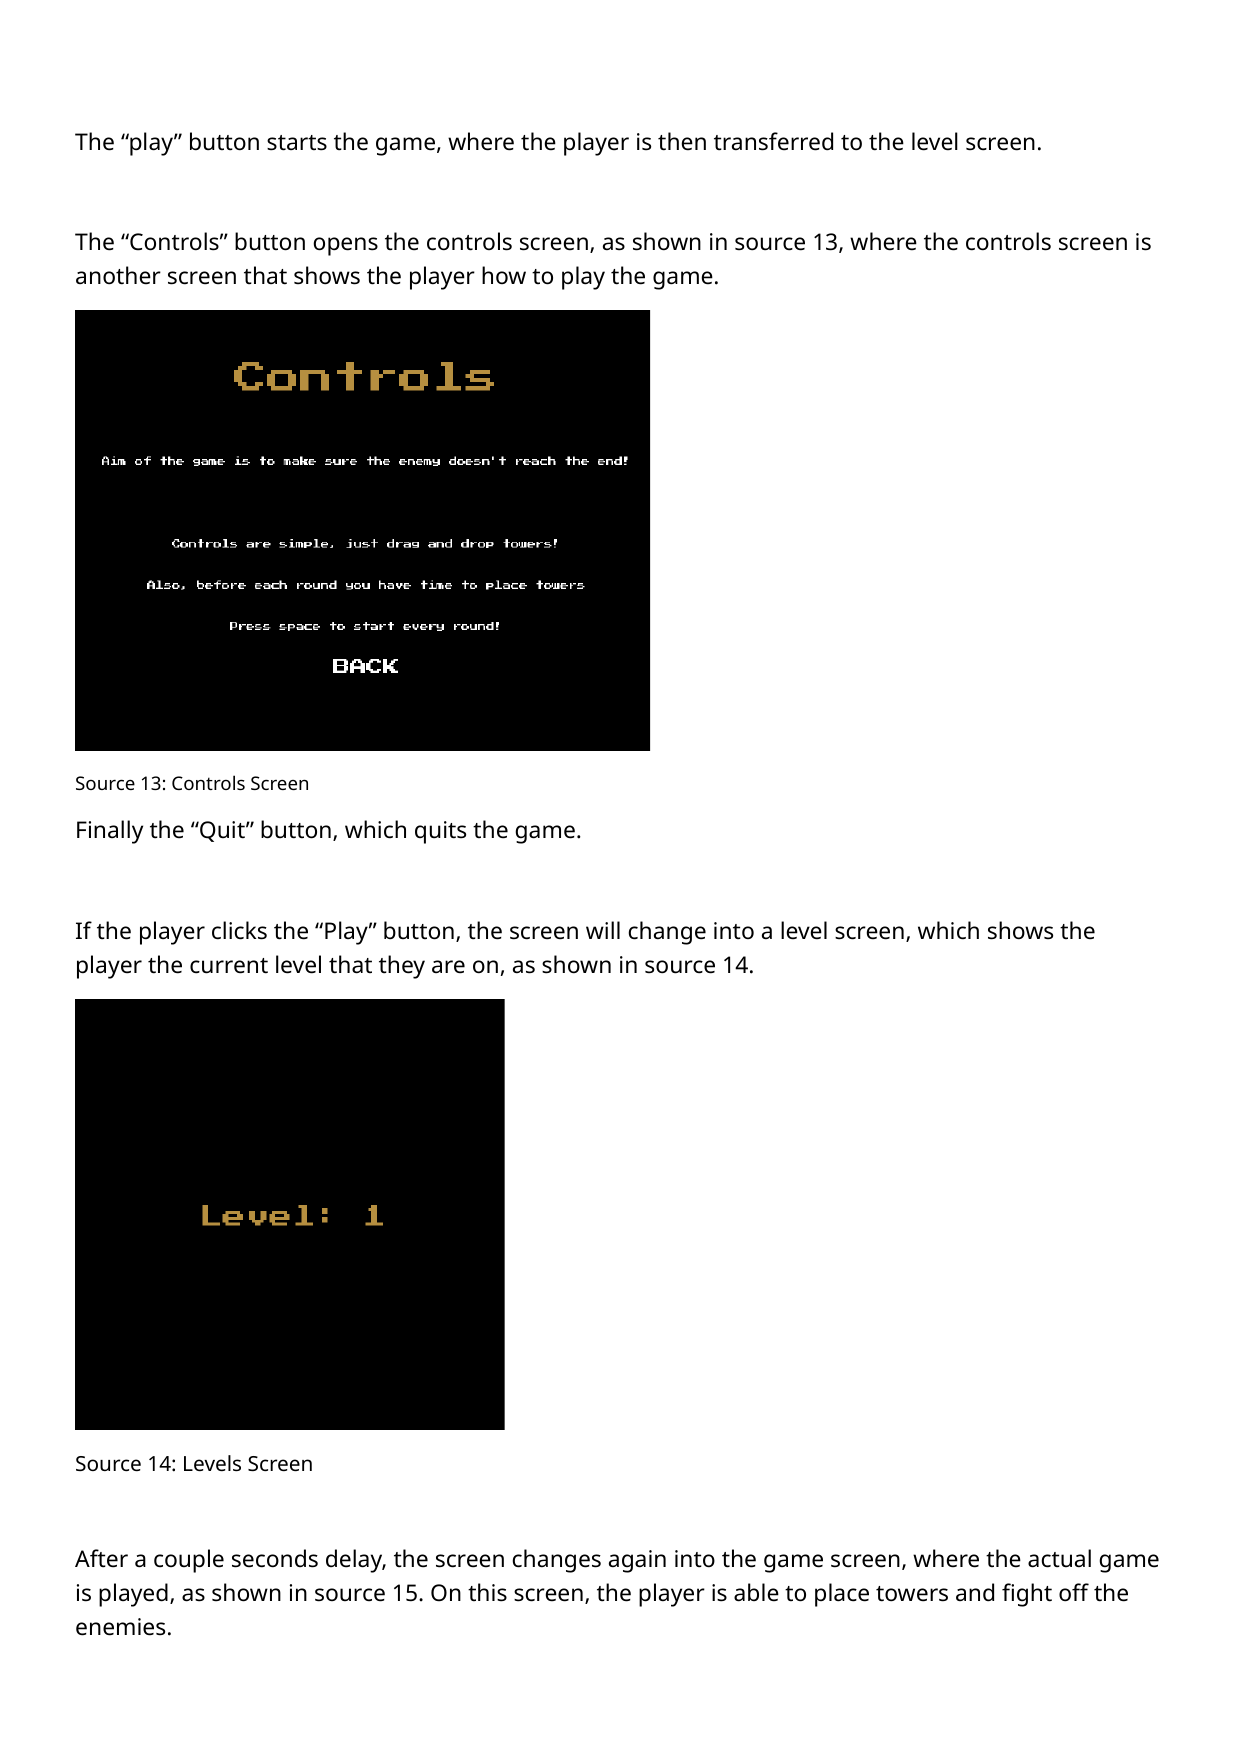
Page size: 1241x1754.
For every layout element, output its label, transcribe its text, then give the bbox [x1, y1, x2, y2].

picture [75, 999, 505, 1430]
text Finally the “Quit” button, which quits the game. [75, 814, 1165, 846]
picture [75, 310, 650, 751]
text Source 13: Controls Screen [75, 770, 1165, 796]
text The “Controls” button opens the controls screen, as shown in source 13, where the controls screen is another screen that shows the player how to play the game. [75, 226, 1165, 291]
text After a couple seconds delay, the screen changes again into the game screen, where the actual game is played, as shown in source 15. On this screen, the player is able to place towers and fight off the enemies. [75, 1543, 1165, 1642]
text If the player clicks the “Play” button, the screen will change into a level screen, which shows the player the current level that they are on, as shown in source 14. [75, 915, 1165, 980]
text The “play” button starts the game, where the player is then transferred to the level screen. [75, 125, 1165, 157]
text Source 14: Levels Screen [75, 1449, 1165, 1477]
